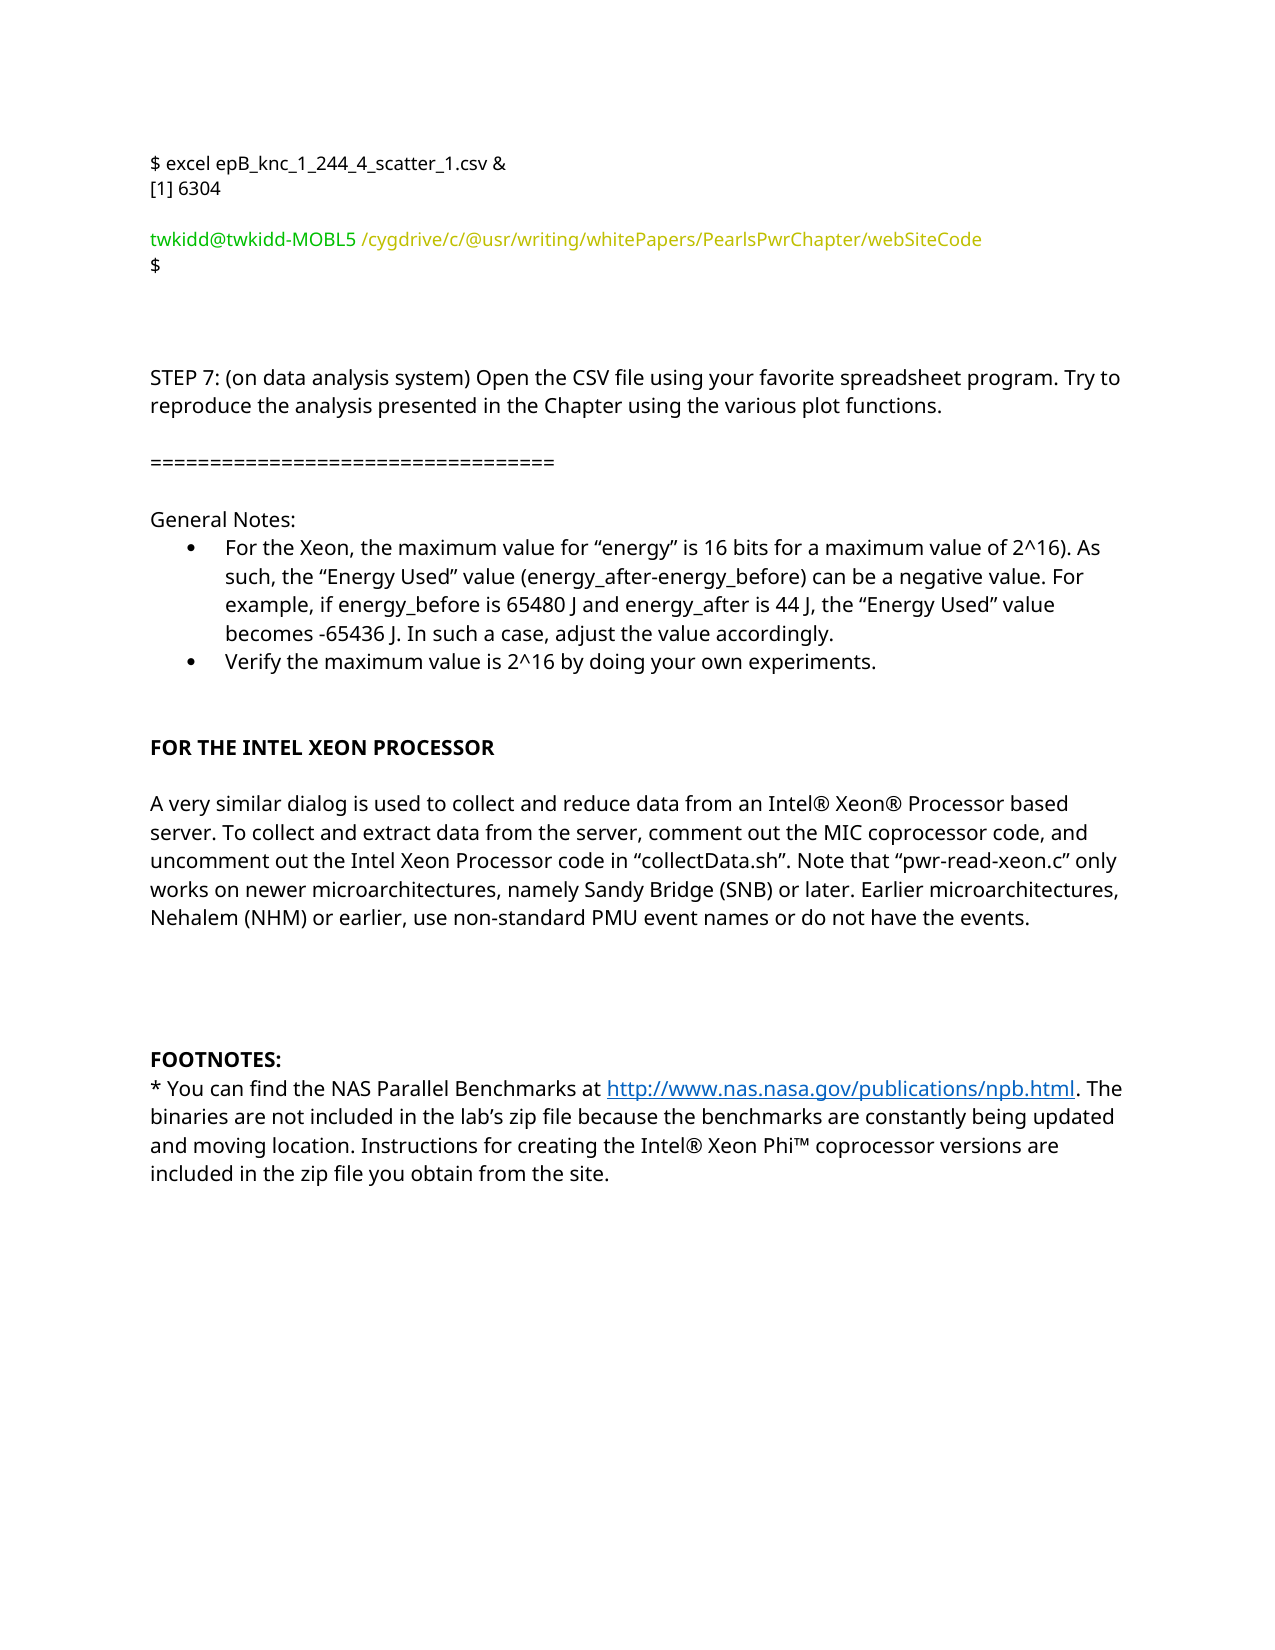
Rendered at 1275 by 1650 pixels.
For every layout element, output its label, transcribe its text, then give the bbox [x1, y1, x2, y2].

text FOR THE INTEL XEON PROCESSOR [150, 733, 1125, 761]
list Verify the maximum value is 2^16 by doing your own experiments. [187, 647, 1125, 676]
text FOOTNOTES: [150, 1045, 1125, 1074]
text General Notes: [150, 505, 1125, 533]
list For the Xeon, the maximum value for “energy” is 16 bits for a maximum value of 2^16). As such, the “Energy Used” value (energy_after-energy_before) can be a negative value. For example, if energy_before is 65480 J and energy_after is 44 J, the “Energy Used” value becomes -65436 J. In such a case, adjust the value accordingly. [187, 533, 1125, 647]
text ================================== [150, 448, 1125, 477]
text A very similar dialog is used to collect and reduce data from an Intel® Xeon® Processor based server. To collect and extract data from the server, comment out the MIC coprocessor code, and uncomment out the Intel Xeon Processor code in “collectData.sh”. Note that “pwr-read-xeon.c” only works on newer microarchitectures, namely Sandy Bridge (SNB) or later. Earlier microarchitectures, Nehalem (NHM) or earlier, use non-standard PMU event names or do not have the events. [150, 789, 1125, 932]
text $ excel epB_knc_1_244_4_scatter_1.csv & [150, 150, 1125, 176]
text [1] 6304 [150, 176, 1125, 201]
text $ [150, 252, 1125, 278]
text * You can find the NAS Parallel Benchmarks at http://www.nas.nasa.gov/publications/npb.html. The binaries are not included in the lab’s zip file because the benchmarks are constantly being updated and moving location. Instructions for creating the Intel® Xeon Phi™ coprocessor versions are included in the zip file you obtain from the site. [150, 1074, 1125, 1188]
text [150, 227, 1125, 252]
text STEP 7: (on data analysis system) Open the CSV file using your favorite spreadsheet program. Try to reproduce the analysis presented in the Chapter using the various plot functions. [150, 363, 1125, 420]
